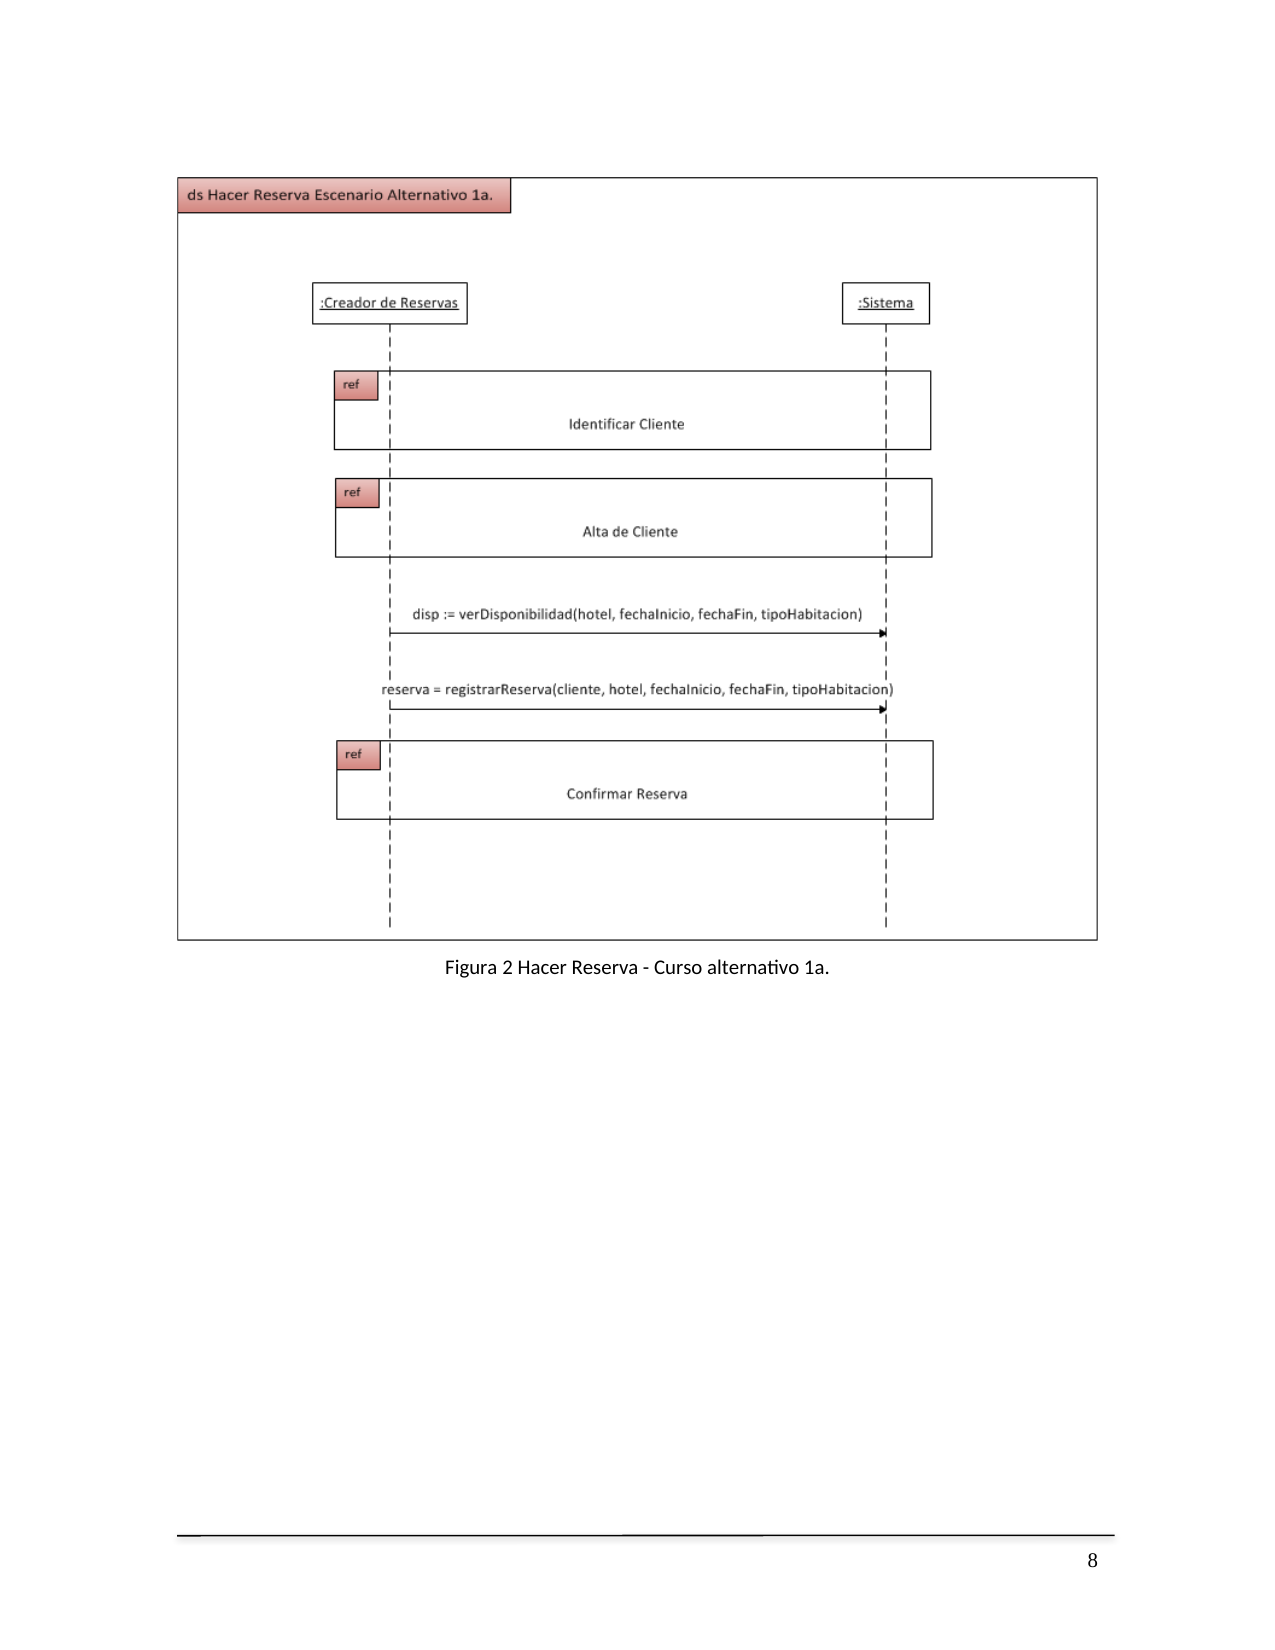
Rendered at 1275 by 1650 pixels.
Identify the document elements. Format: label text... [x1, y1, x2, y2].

picture [177, 176, 1098, 942]
text Figura 2 Hacer Reserva - Curso alternativo 1a. [177, 954, 1098, 979]
